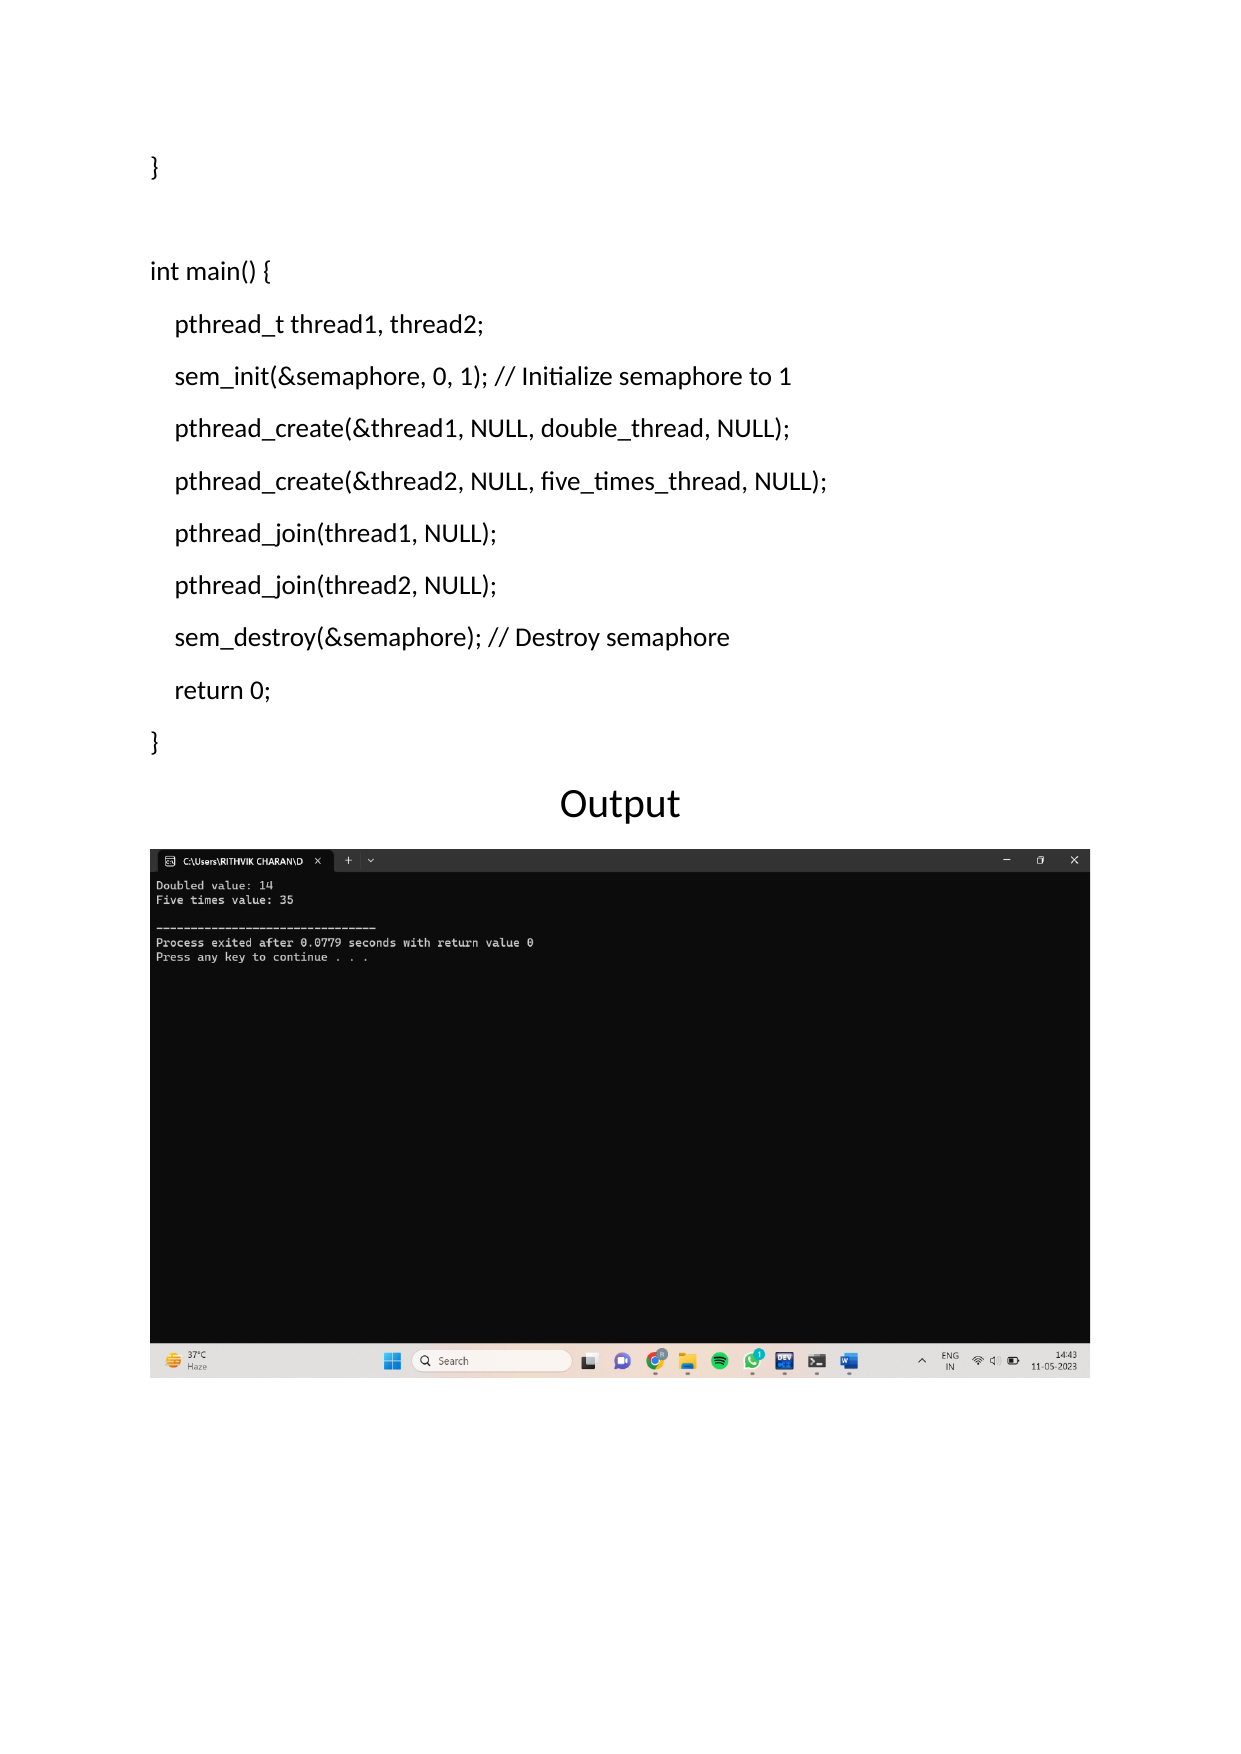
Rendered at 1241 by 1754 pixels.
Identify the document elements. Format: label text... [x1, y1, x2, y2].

text pthread_create(&thread2, NULL, five_times_thread, NULL); [150, 464, 1090, 497]
text pthread_join(thread1, NULL); [150, 516, 1090, 549]
text return 0; [150, 673, 1090, 706]
text sem_destroy(&semaphore); // Destroy semaphore [150, 621, 1090, 654]
text sem_init(&semaphore, 0, 1); // Initialize semaphore to 1 [150, 359, 1090, 392]
text pthread_join(thread2, NULL); [150, 568, 1090, 601]
picture [150, 849, 1091, 1378]
text int main() { [150, 254, 1090, 288]
text } [150, 725, 1090, 758]
text pthread_create(&thread1, NULL, double_thread, NULL); [150, 411, 1090, 444]
text } [150, 150, 1090, 183]
text Output [150, 777, 1090, 828]
text pthread_t thread1, thread2; [150, 307, 1090, 340]
